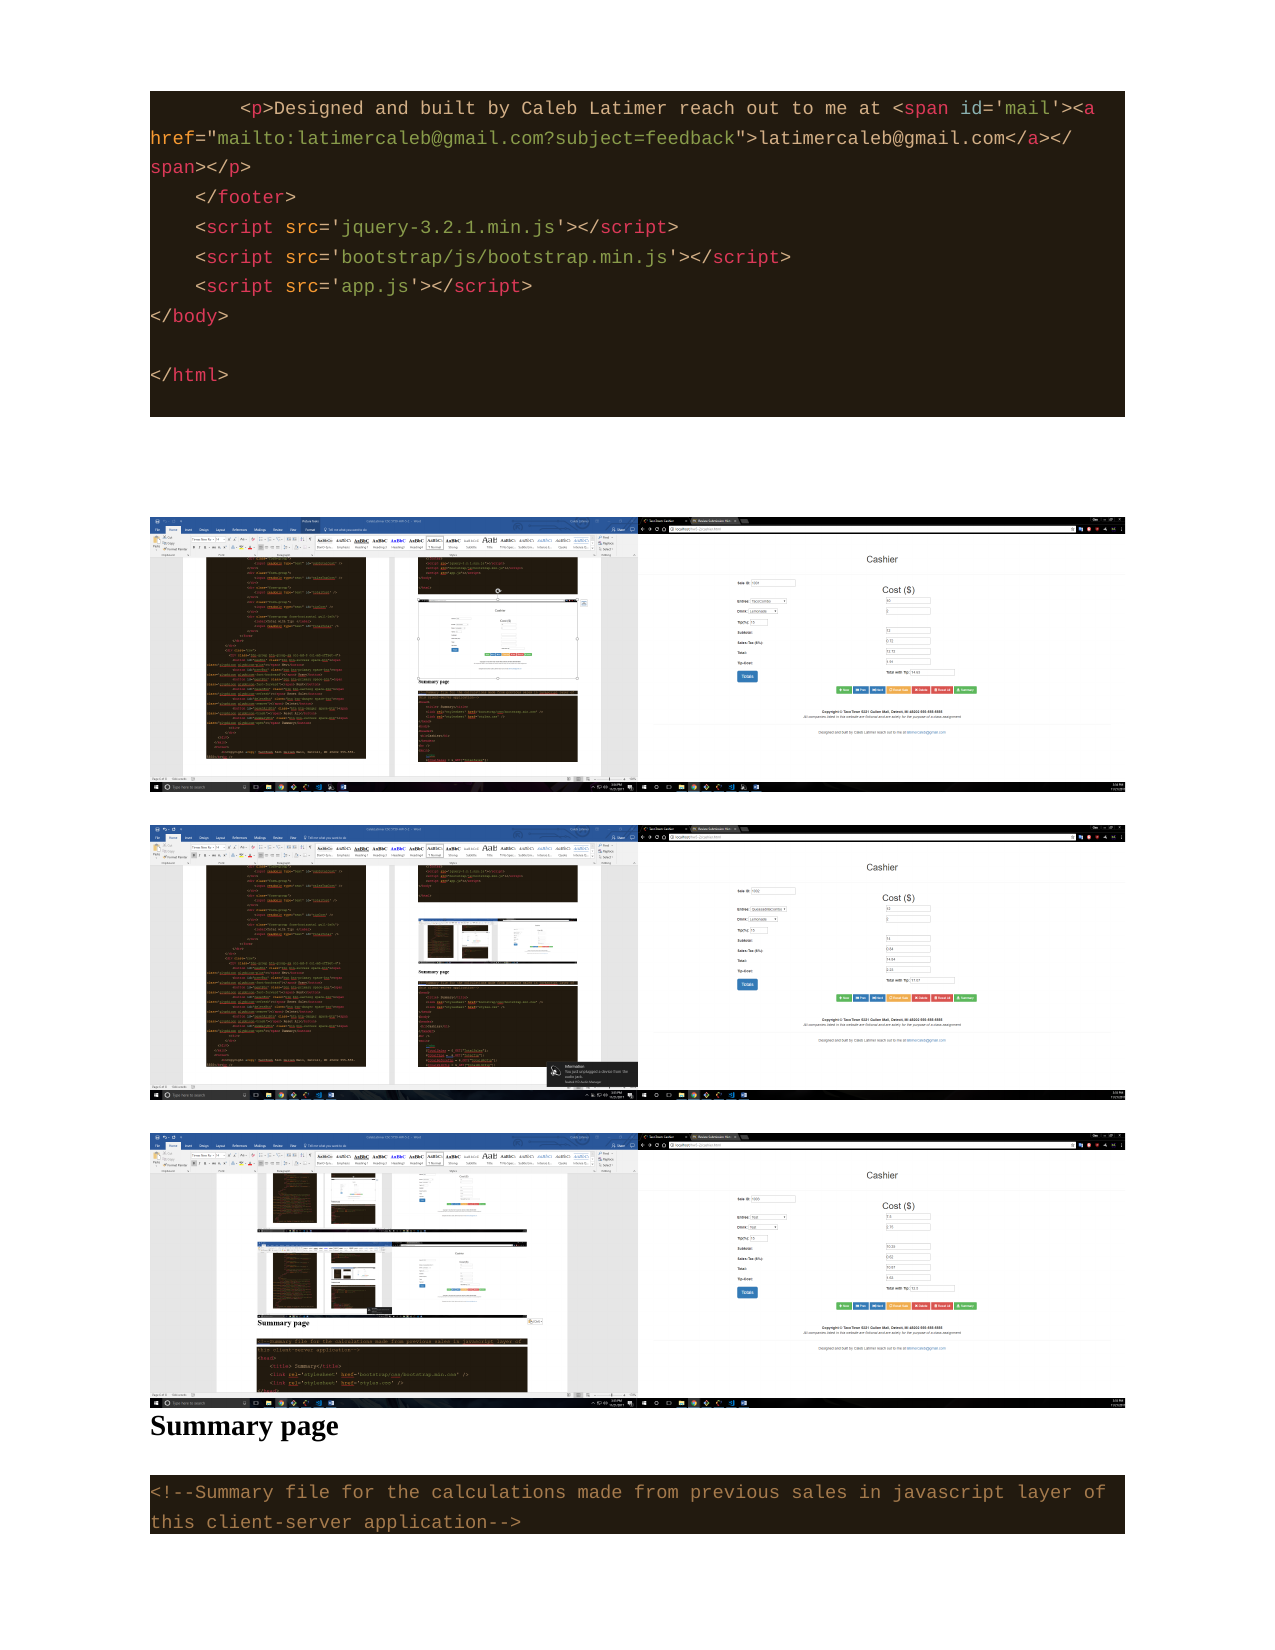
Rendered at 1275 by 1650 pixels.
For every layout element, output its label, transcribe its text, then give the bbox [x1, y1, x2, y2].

picture [150, 1133, 1125, 1408]
text Summary page [150, 1408, 1125, 1441]
text </body> [150, 298, 1125, 328]
text </footer> [150, 179, 1125, 209]
text <p>Designed and built by Caleb Latimer reach out to me at <span id='mail'><a href="mailto:latimercaleb@gmail.com?subject=feedback">latimercaleb@gmail.com</a></span></p> [150, 91, 1125, 179]
text </html> [150, 358, 1125, 387]
picture [150, 825, 1125, 1100]
text <script src='jquery-3.2.1.min.js'></script> [150, 209, 1125, 239]
text <script src='bootstrap/js/bootstrap.min.js'></script> [150, 239, 1125, 269]
text <!--Summary file for the calculations made from previous sales in javascript layer of this client-server application--> [150, 1475, 1125, 1534]
text <script src='app.js'></script> [150, 269, 1125, 298]
picture [150, 517, 1125, 792]
